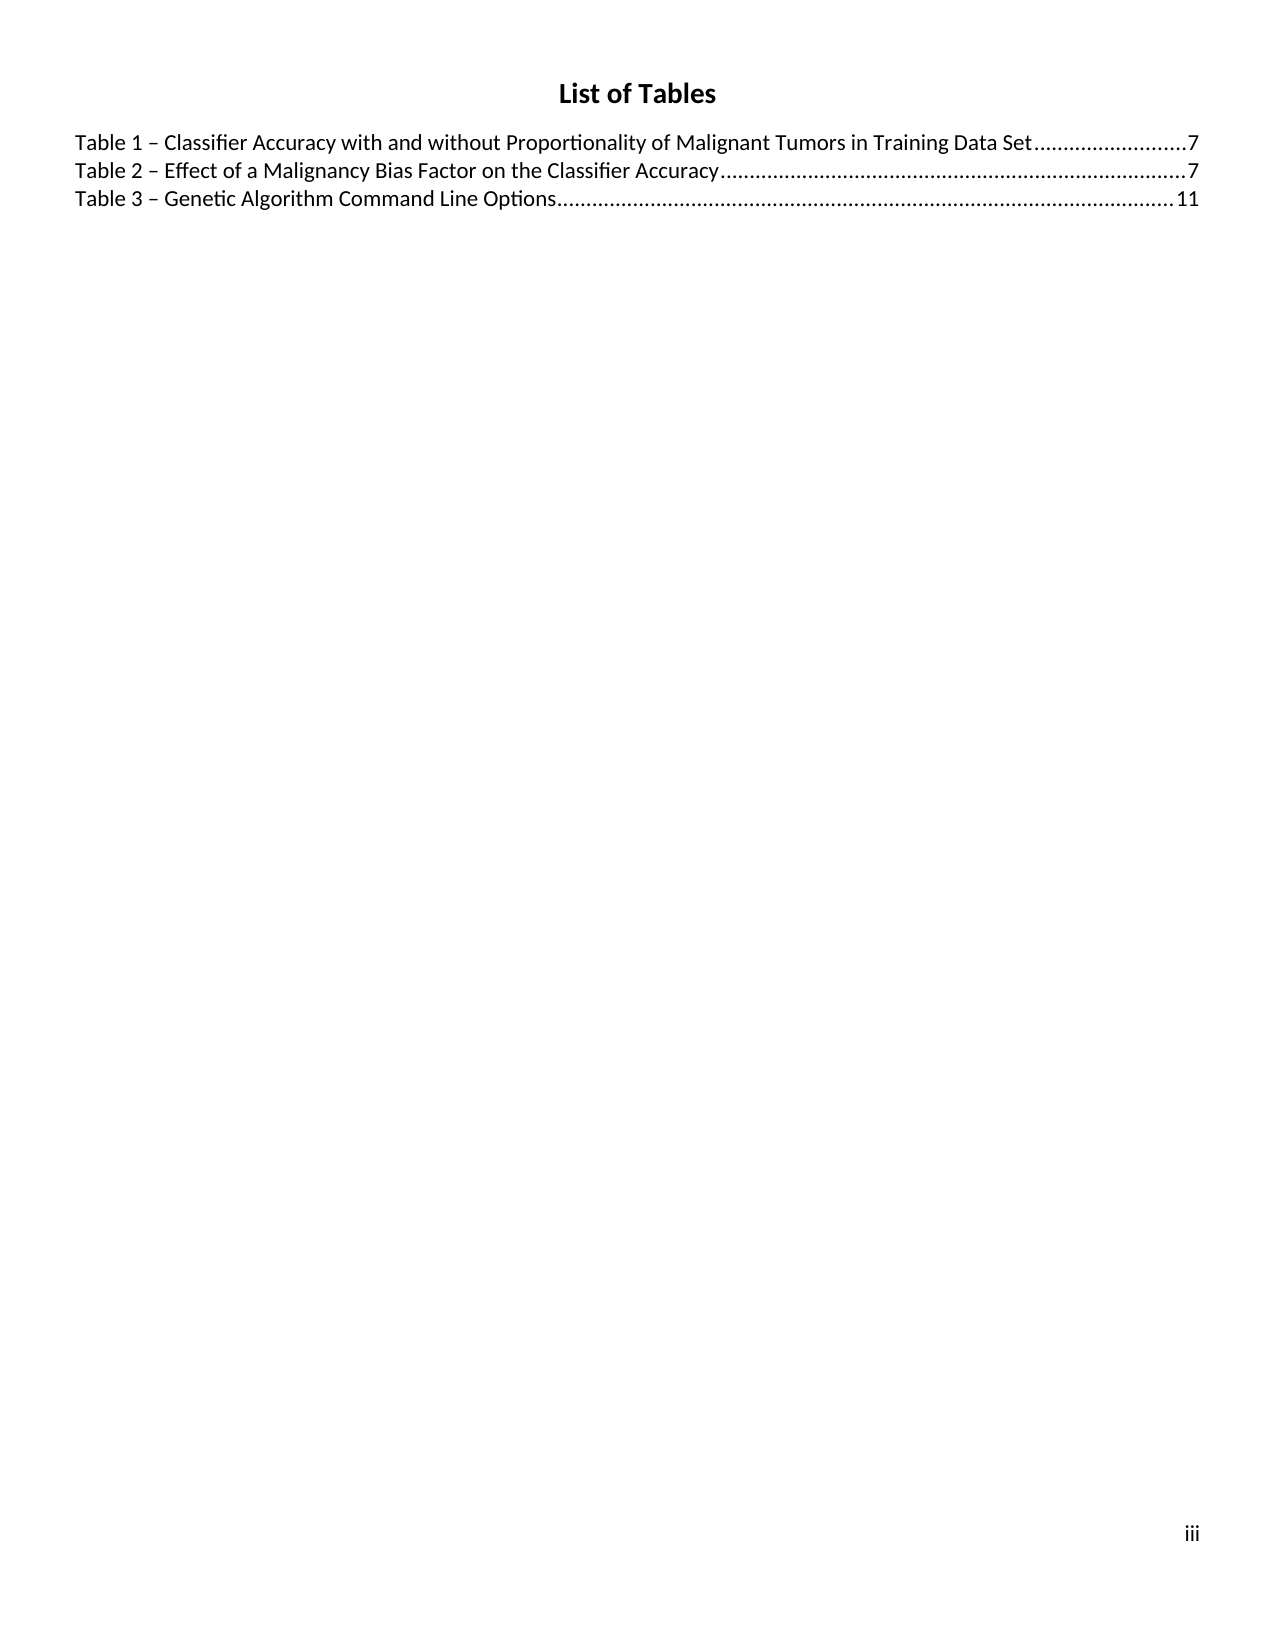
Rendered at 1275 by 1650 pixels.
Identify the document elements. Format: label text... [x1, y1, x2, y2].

subtitle List of Tables [75, 75, 1200, 111]
text Table 3 – Genetic Algorithm Command Line Options 11 [75, 184, 1200, 212]
text Table 2 – Effect of a Malignancy Bias Factor on the Classifier Accuracy 7 [75, 156, 1200, 184]
text Table 1 – Classifier Accuracy with and without Proportionality of Malignant Tumors in Training Data Set 7 [75, 128, 1200, 156]
